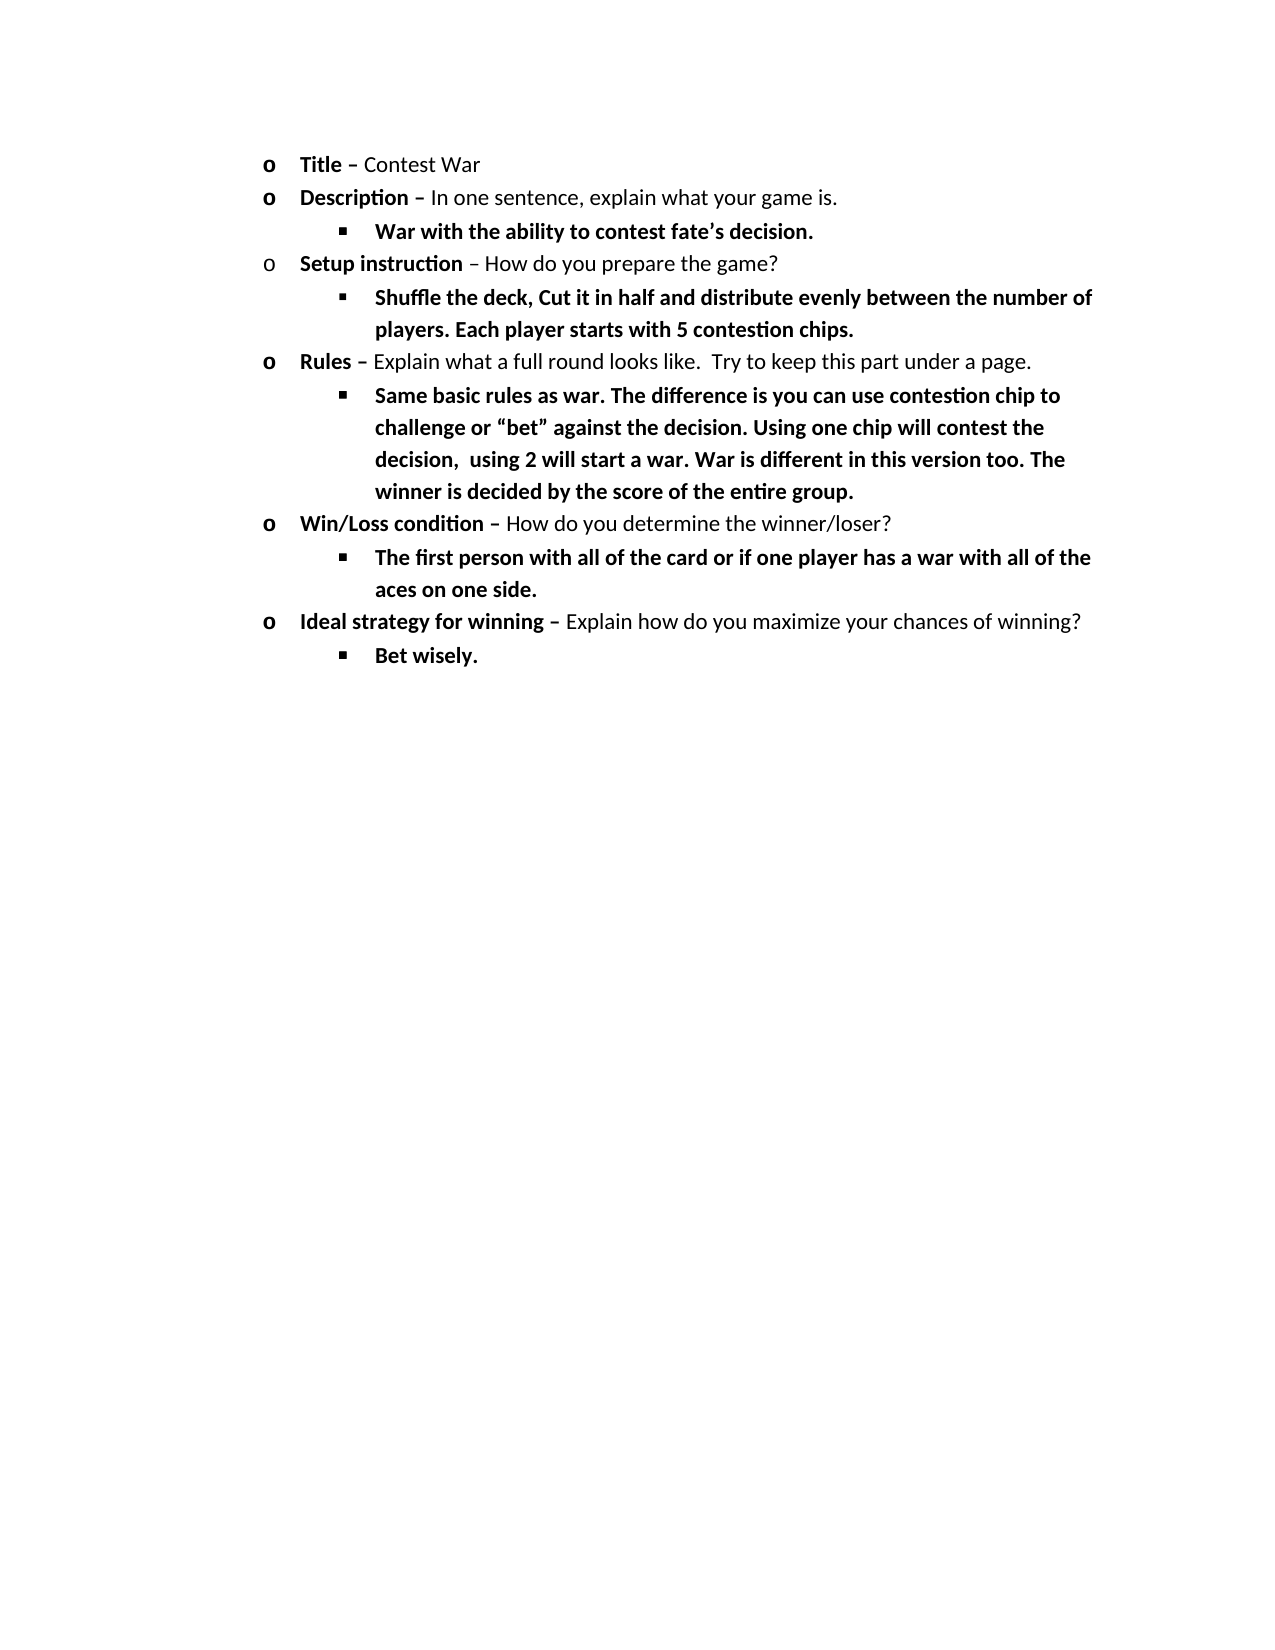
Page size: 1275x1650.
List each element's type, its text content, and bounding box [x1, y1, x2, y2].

list Bet wisely. [337, 641, 1125, 669]
list Setup instruction – How do you prepare the game? [262, 249, 1125, 278]
list Rules – Explain what a full round looks like. Try to keep this part under a page. [262, 347, 1125, 376]
list War with the ability to contest fate’s decision. [337, 217, 1125, 245]
list Description – In one sentence, explain what your game is. [262, 183, 1125, 213]
list Same basic rules as war. The difference is you can use contestion chip to challenge or “bet” against the decision. Using one chip will contest the decision, using 2 will start a war. War is different in this version too. The winner is decided by the score of the entire group. [337, 381, 1125, 505]
list Win/Loss condition – How do you determine the winner/loser? [262, 509, 1125, 539]
list Ideal strategy for winning – Explain how do you maximize your chances of winning? [262, 607, 1125, 637]
list Shuffle the deck, Cut it in half and distribute evenly between the number of players. Each player starts with 5 contestion chips. [337, 283, 1125, 343]
list Title – Contest War [262, 150, 1125, 179]
list The first person with all of the card or if one player has a war with all of the aces on one side. [337, 543, 1125, 603]
